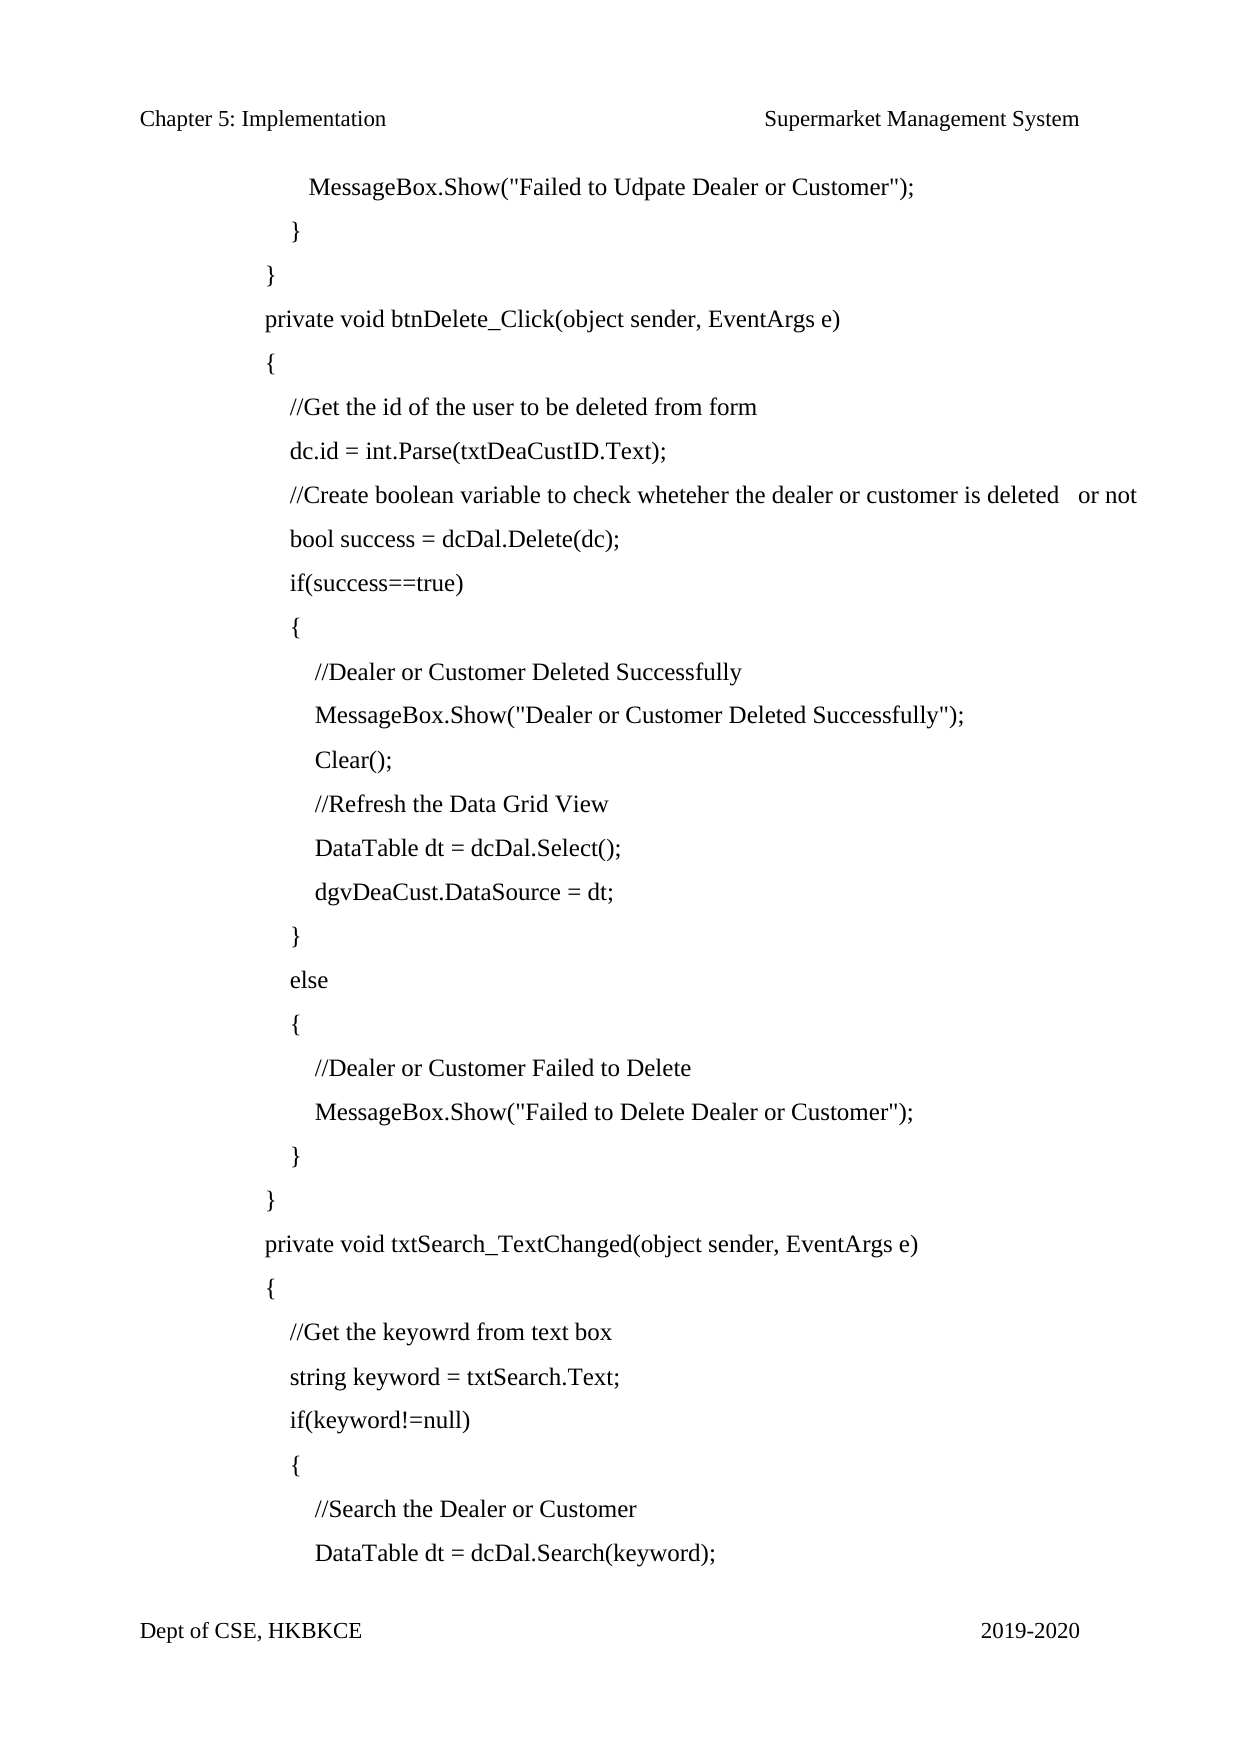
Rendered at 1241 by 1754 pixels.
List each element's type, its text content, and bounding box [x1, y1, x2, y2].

text if(success==true) [214, 568, 1153, 597]
text } [214, 1185, 1153, 1214]
text //Get the keyowrd from text box [214, 1317, 1153, 1346]
text //Dealer or Customer Deleted Successfully [214, 657, 1153, 685]
text private void txtSearch_TextChanged(object sender, EventArgs e) [214, 1229, 1153, 1258]
text bool success = dcDal.Delete(dc); [214, 524, 1153, 553]
text { [214, 612, 1153, 641]
text } [214, 1141, 1153, 1170]
text if(keyword!=null) [214, 1406, 1153, 1434]
text } [214, 260, 1153, 289]
text //Dealer or Customer Failed to Delete [214, 1053, 1153, 1082]
text string keyword = txtSearch.Text; [214, 1362, 1153, 1390]
text private void btnDelete_Click(object sender, EventArgs e) [214, 304, 1153, 333]
text DataTable dt = dcDal.Search(keyword); [214, 1538, 1153, 1567]
text MessageBox.Show("Failed to Delete Dealer or Customer"); [214, 1097, 1153, 1126]
text //Get the id of the user to be deleted from form [214, 392, 1153, 421]
text DataTable dt = dcDal.Select(); [214, 833, 1153, 862]
text //Refresh the Data Grid View [214, 789, 1153, 817]
text MessageBox.Show("Dealer or Customer Deleted Successfully"); [214, 701, 1153, 729]
text else [214, 965, 1153, 994]
text //Search the Dealer or Customer [214, 1494, 1153, 1522]
text //Create boolean variable to check wheteher the dealer or customer is deleted or not [214, 480, 1153, 509]
text dc.id = int.Parse(txtDeaCustID.Text); [214, 436, 1153, 465]
text dgvDeaCust.DataSource = dt; [214, 877, 1153, 906]
text { [214, 348, 1153, 377]
text { [214, 1450, 1153, 1478]
text MessageBox.Show("Failed to Udpate Dealer or Customer"); [214, 172, 1153, 201]
text Clear(); [214, 745, 1153, 773]
text { [214, 1009, 1153, 1038]
text { [214, 1273, 1153, 1302]
text } [214, 921, 1153, 950]
text } [214, 216, 1153, 245]
